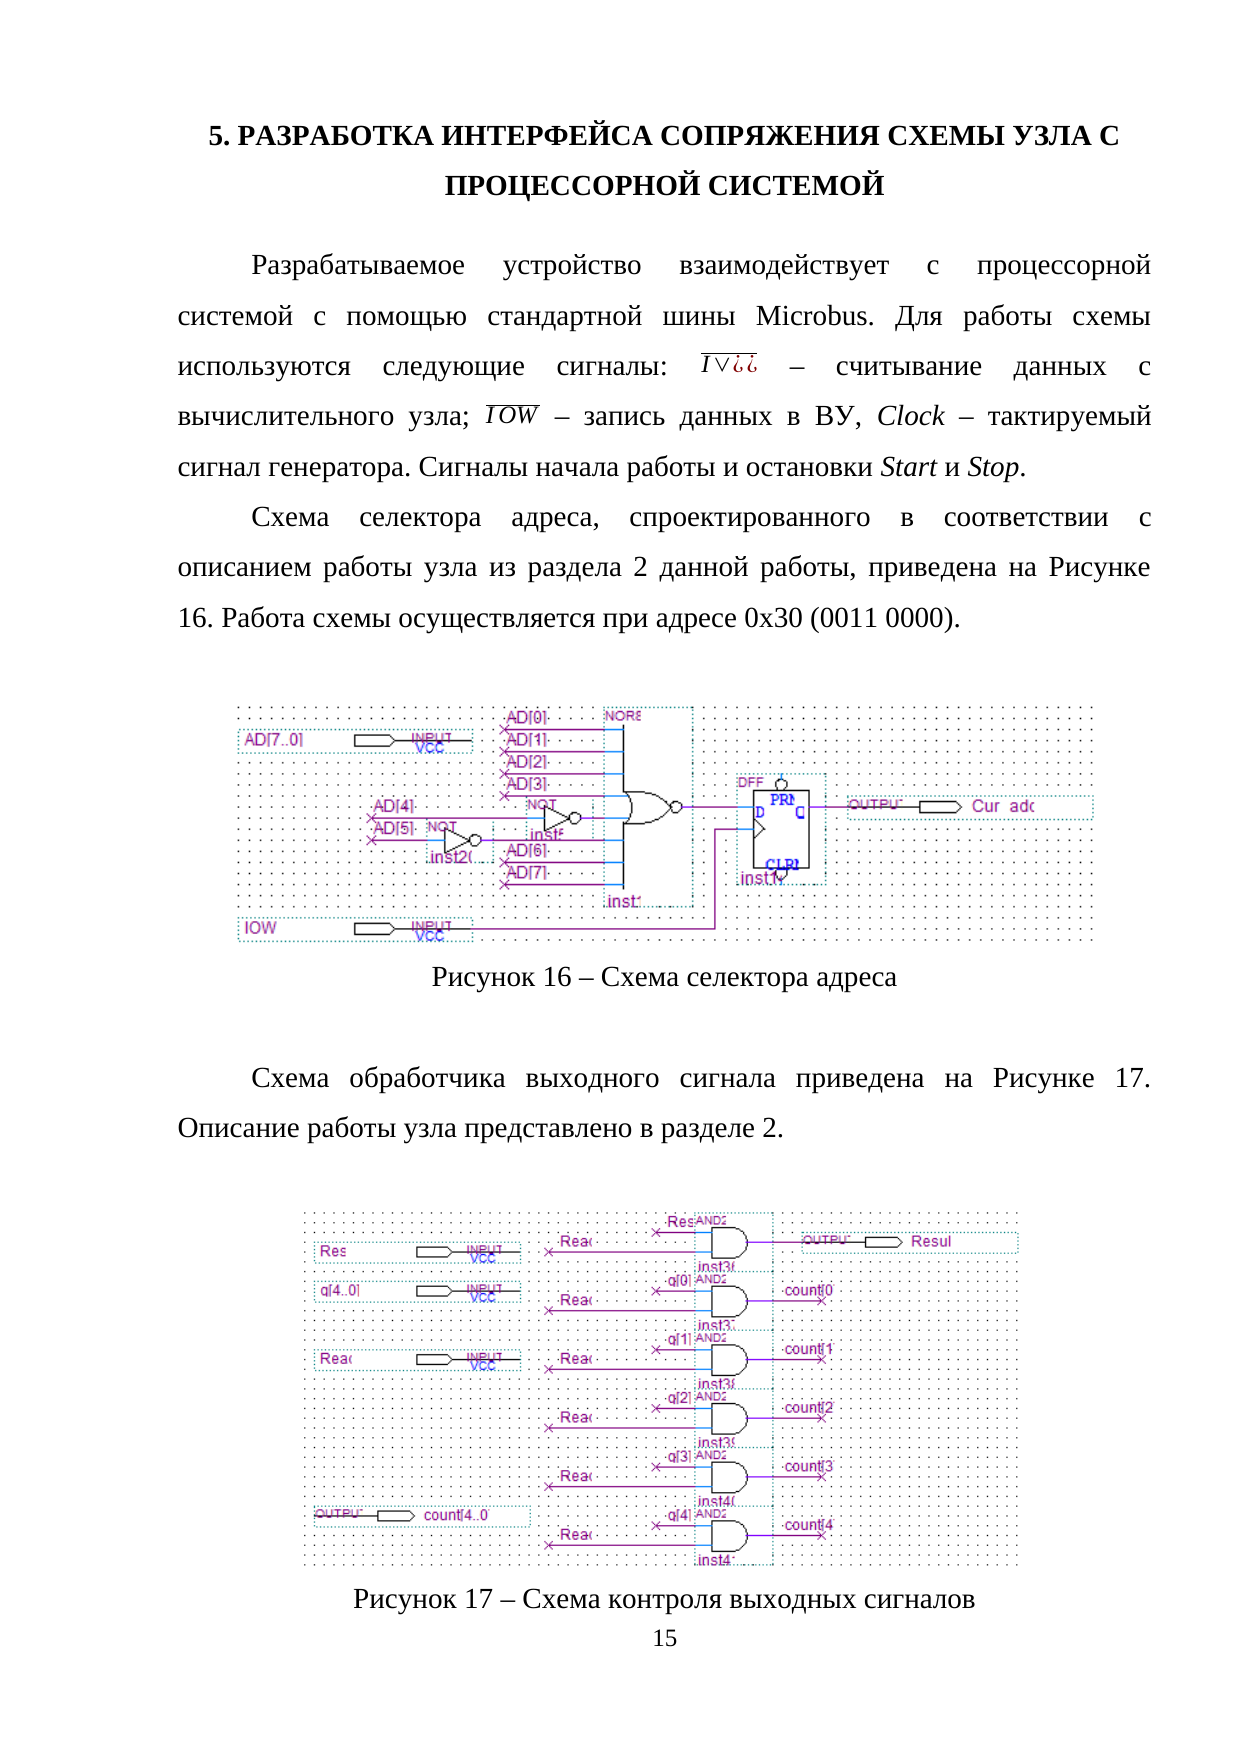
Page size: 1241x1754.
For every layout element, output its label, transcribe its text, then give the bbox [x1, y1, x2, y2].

text Рисунок 17 – Схема контроля выходных сигналов [177, 1582, 1152, 1615]
subtitle 5. РАЗРАБОТКА ИНТЕРФЕЙСА СОПРЯЖЕНИЯ СХЕМЫ УЗЛА С ПРОЦЕССОРНОЙ СИСТЕМОЙ [177, 118, 1152, 202]
picture [303, 1211, 1025, 1568]
picture [231, 700, 1098, 945]
text Схема обработчика выходного сигнала приведена на Рисунке 17. Описание работы узла представлено в разделе 2. [177, 1060, 1152, 1144]
text Схема селектора адреса, спроектированного в соответствии c описанием работы узла из раздела 2 данной работы, приведена на Рисунке 16. Работа схемы осуществляется при адресе 0x30 (0011 0000). [177, 499, 1152, 633]
text Рисунок 16 – Схема селектора адреса [177, 959, 1152, 993]
text Разрабатываемое устройство взаимодействует с процессорной системой с помощью стандартной шины Microbus. Для работы схемы используются следующие сигналы: – считывание данных с вычислительного узла; – запись данных в ВУ, Clock – тактируемый сигнал генератора. Сигналы начала работы и остановки Start и Stop. [177, 247, 1152, 482]
